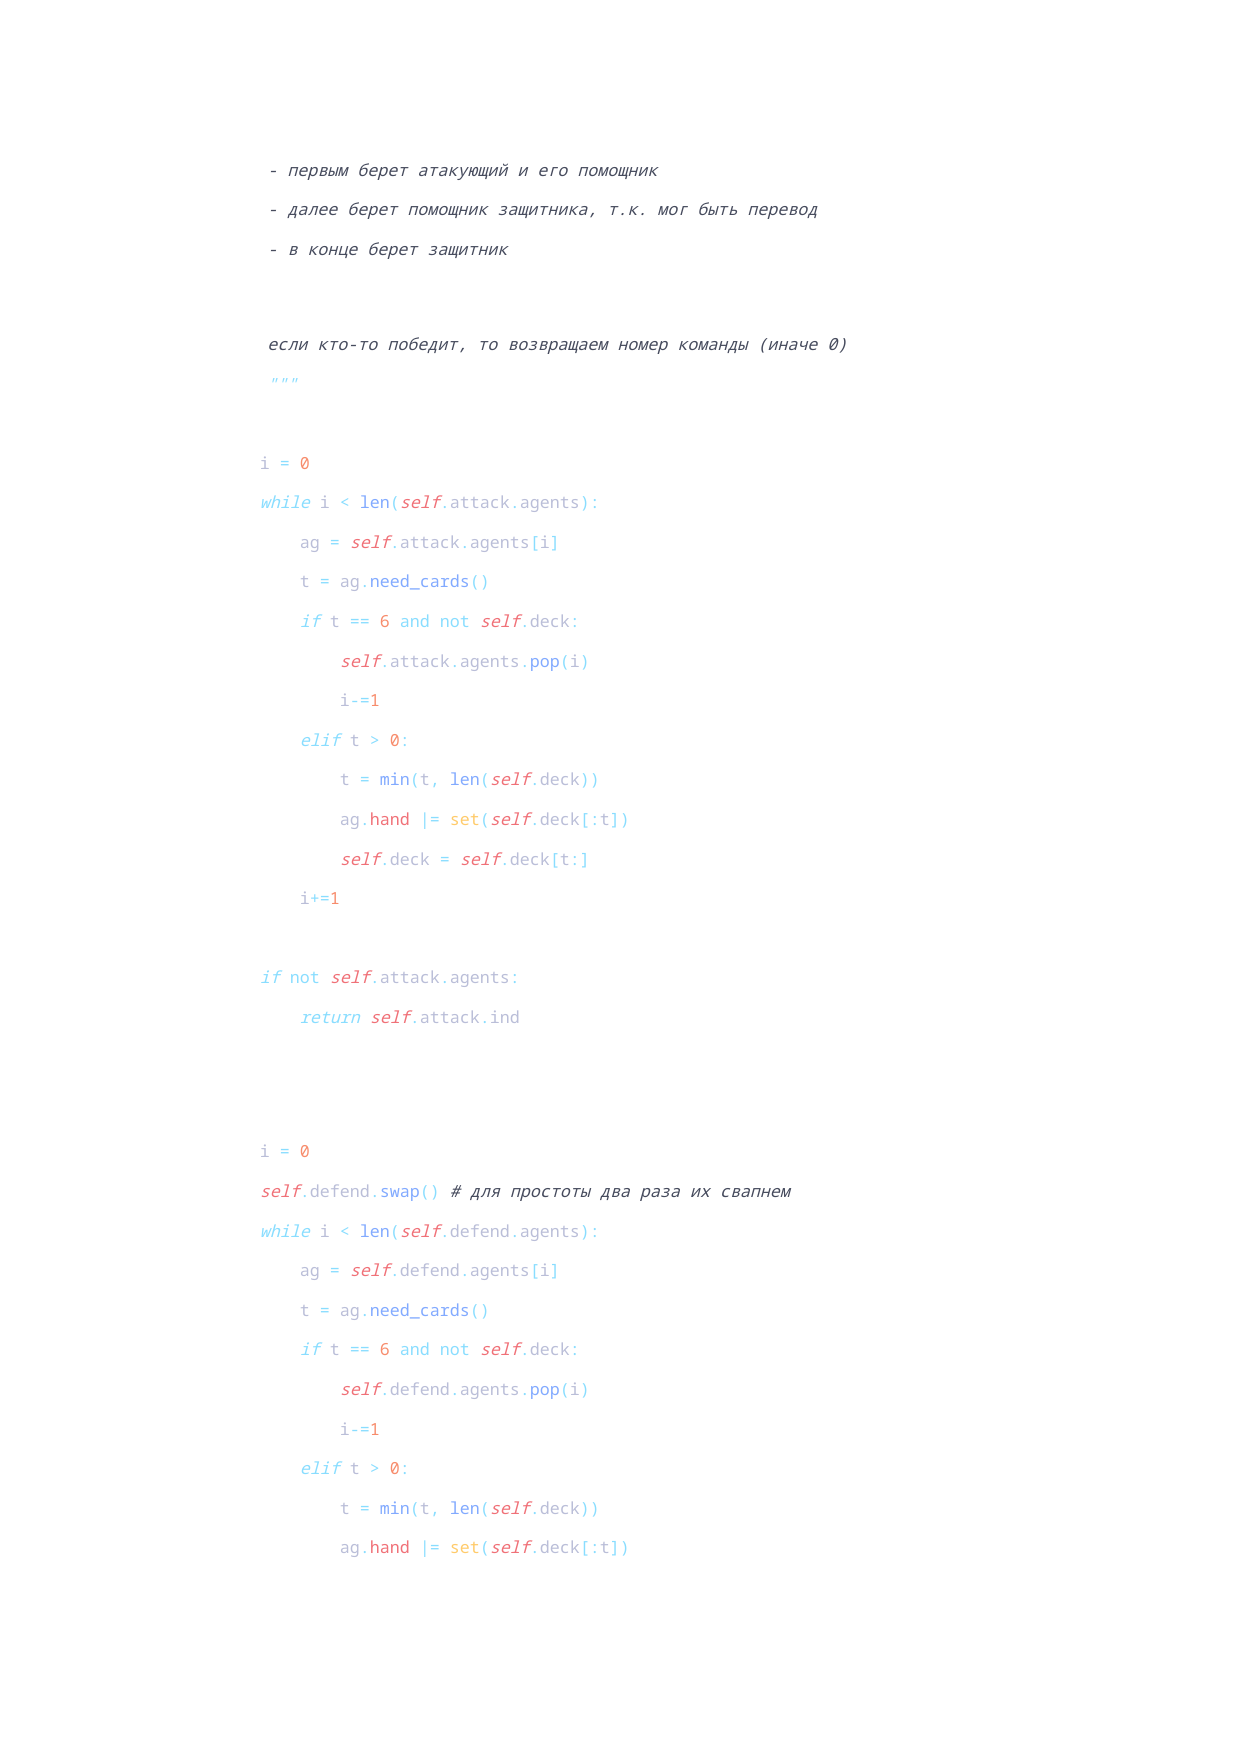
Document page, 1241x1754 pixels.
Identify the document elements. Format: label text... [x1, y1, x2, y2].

text return self.attack.ind [150, 1005, 1090, 1028]
text ag = self.attack.agents[i] [150, 530, 1090, 553]
text while i < len(self.defend.agents): [150, 1219, 1090, 1242]
text i = 0 [150, 451, 1090, 474]
text self.deck = self.deck[t:] [150, 847, 1090, 870]
text ag.hand |= set(self.deck[:t]) [150, 807, 1090, 830]
text t = min(t, len(self.deck)) [150, 768, 1090, 791]
text если кто-то победит, то возвращаем номер команды (иначе 0) [150, 332, 1090, 355]
text while i < len(self.attack.agents): [150, 491, 1090, 513]
text ag.hand |= set(self.deck[:t]) [150, 1536, 1090, 1559]
text i-=1 [150, 688, 1090, 711]
text t = min(t, len(self.deck)) [150, 1496, 1090, 1519]
text """ [150, 372, 1090, 395]
text t = ag.need_cards() [150, 570, 1090, 593]
text elif t > 0: [150, 728, 1090, 751]
text self.defend.swap() # для простоты два раза их свапнем [150, 1179, 1090, 1202]
text if t == 6 and not self.deck: [150, 1338, 1090, 1361]
text elif t > 0: [150, 1457, 1090, 1479]
text i+=1 [150, 886, 1090, 909]
text self.attack.agents.pop(i) [150, 649, 1090, 672]
text i-=1 [150, 1417, 1090, 1440]
text i = 0 [150, 1140, 1090, 1163]
text self.defend.agents.pop(i) [150, 1377, 1090, 1400]
text if t == 6 and not self.deck: [150, 609, 1090, 632]
text - первым берет атакующий и его помощник [150, 158, 1090, 181]
text t = ag.need_cards() [150, 1298, 1090, 1321]
text if not self.attack.agents: [150, 966, 1090, 988]
text - далее берет помощник защитника, т.к. мог быть перевод [150, 198, 1090, 221]
text - в конце берет защитник [150, 237, 1090, 260]
text ag = self.defend.agents[i] [150, 1259, 1090, 1282]
